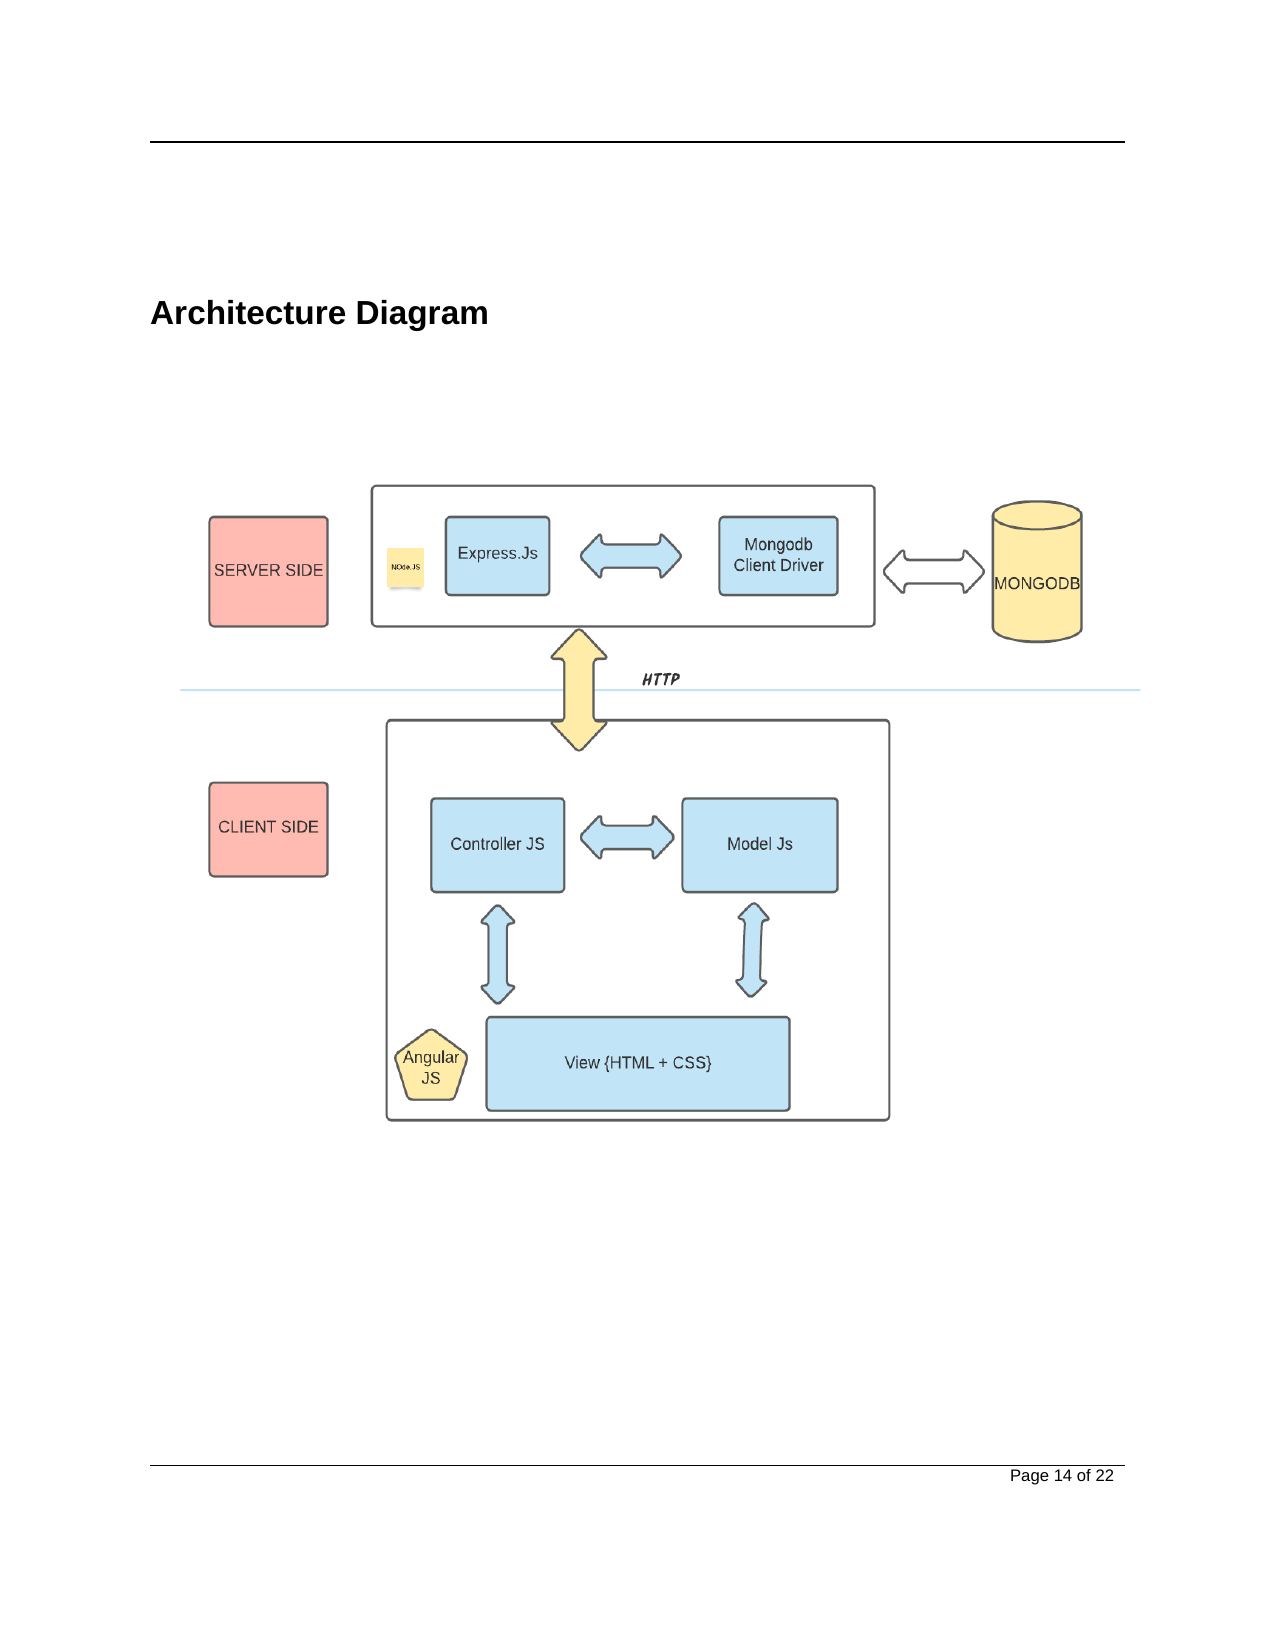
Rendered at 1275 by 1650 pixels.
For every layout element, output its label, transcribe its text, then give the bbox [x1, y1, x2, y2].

picture [150, 454, 1170, 1151]
text Architecture Diagram [150, 293, 1125, 331]
